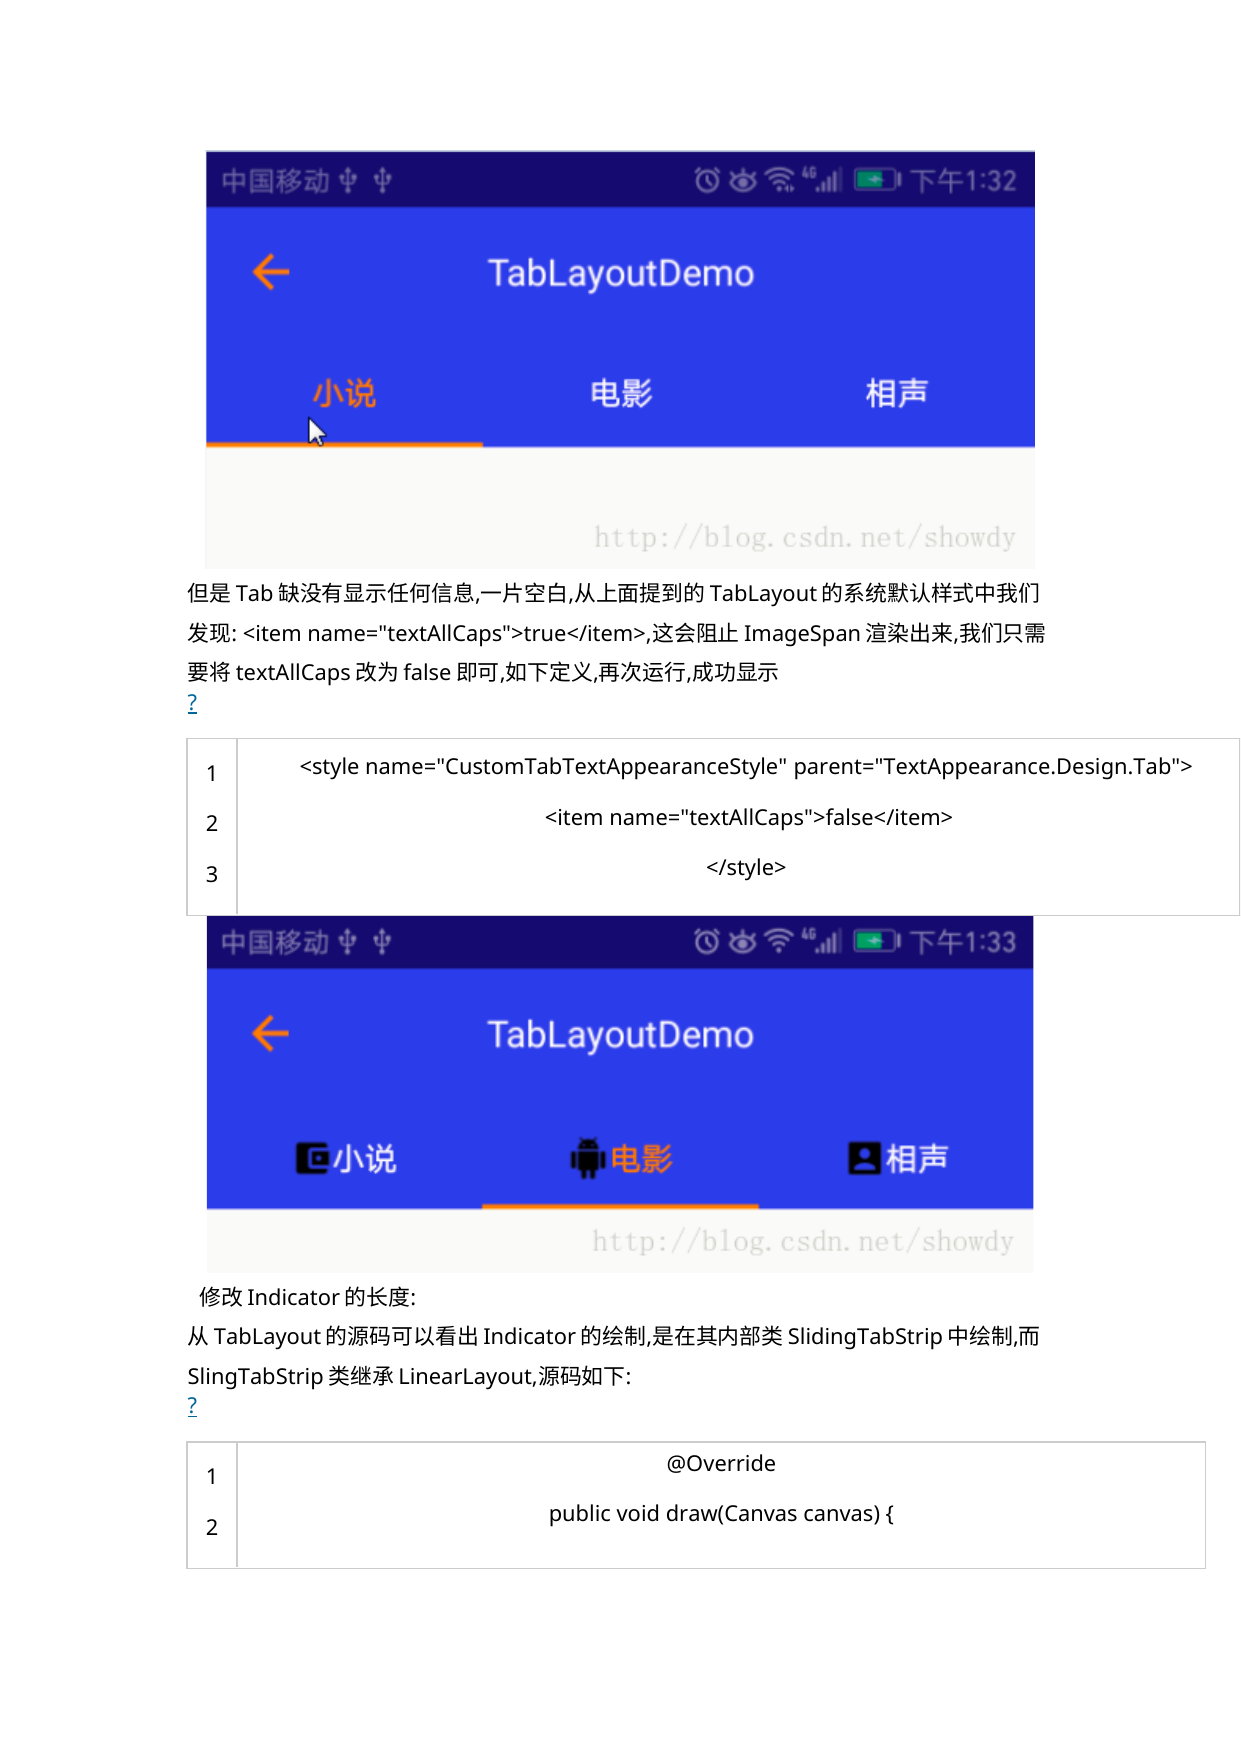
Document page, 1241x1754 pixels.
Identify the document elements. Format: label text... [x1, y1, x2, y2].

text 修改Indicator的长度: [187, 1272, 1053, 1312]
picture [205, 150, 1035, 569]
table_header 1 2 3 [188, 739, 236, 914]
text ? [187, 1390, 1053, 1420]
text 从TabLayout的源码可以看出Indicator的绘制,是在其内部类SlidingTabStrip中绘制,而SlingTabStrip类继承LinearLayout,源码如下: [187, 1312, 1053, 1390]
text 但是Tab缺没有显示任何信息,一片空白,从上面提到的TabLayout的系统默认样式中我们发现: <item name="textAllCaps">true</item>,这会阻止ImageSpan渲染出来,我们只需要将textAllCaps改为false即可,如下定义,再次运行,成功显示 [187, 569, 1053, 687]
table_header <style name="CustomTabTextAppearanceStyle" parent="TextAppearance.Design.Tab"> <item name="textAllCaps">false</item> </style> [238, 739, 1239, 914]
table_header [238, 1443, 1205, 1567]
picture [206, 916, 1034, 1273]
table_header 1 2 3 4 5 6 7 8 9 [188, 1443, 236, 1567]
text ? [187, 687, 1053, 717]
